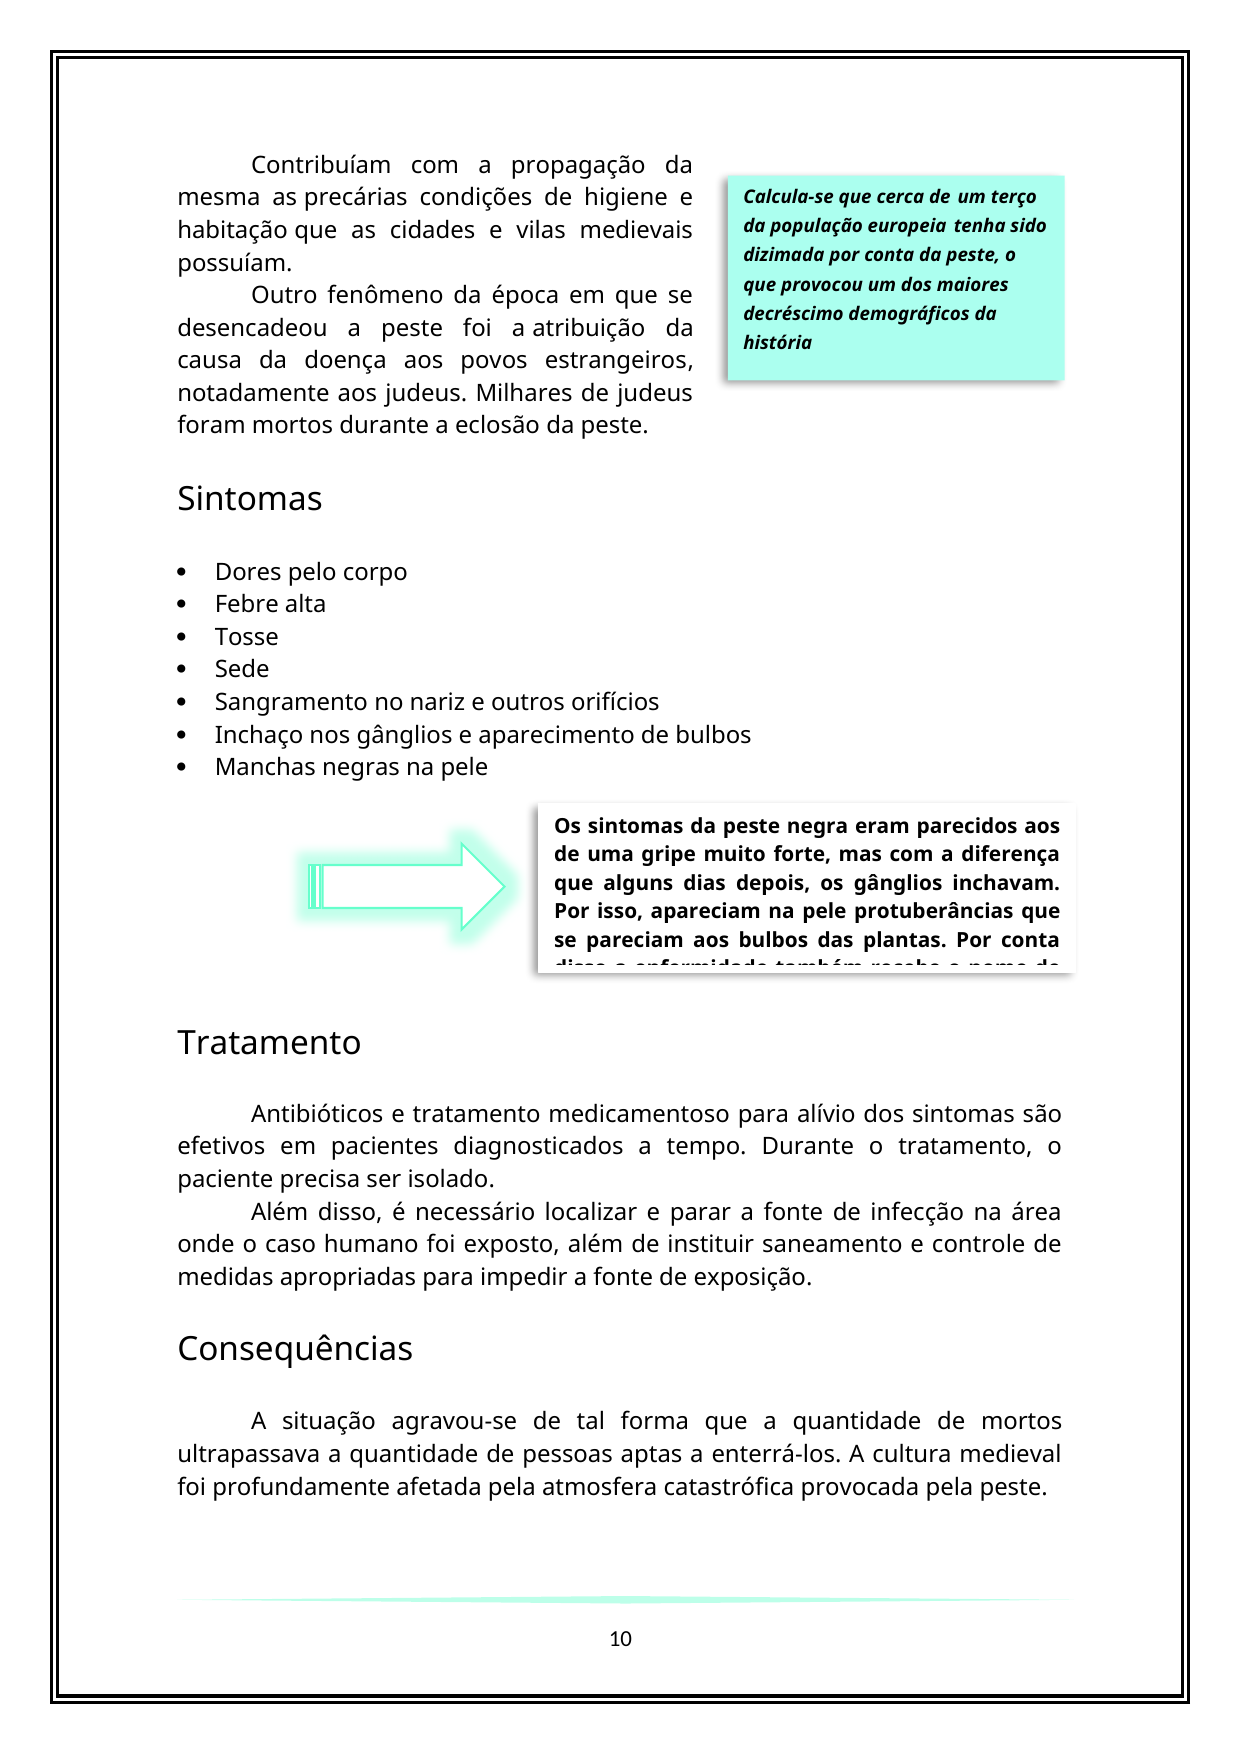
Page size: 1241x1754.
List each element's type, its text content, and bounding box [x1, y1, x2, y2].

list Dores pelo corpo [177, 554, 1063, 587]
text Consequências [177, 1325, 1063, 1370]
list Sede [177, 652, 1063, 685]
text Contribuíam com a propagação da mesma as precárias condições de higiene e habitação que as cidades e vilas medievais possuíam. [177, 147, 1063, 278]
text Outro fenômeno da época em que se desencadeou a peste foi a atribuição da causa da doença aos povos estrangeiros, notadamente aos judeus. Milhares de judeus foram mortos durante a eclosão da peste. [177, 278, 1063, 441]
list Febre alta [177, 587, 1063, 620]
text A situação agravou-se de tal forma que a quantidade de mortos ultrapassava a quantidade de pessoas aptas a enterrá-los. A cultura medieval foi profundamente afetada pela atmosfera catastrófica provocada pela peste. [177, 1404, 1063, 1502]
text Além disso, é necessário localizar e parar a fonte de infecção na área onde o caso humano foi exposto, além de instituir saneamento e controle de medidas apropriadas para impedir a fonte de exposição. [177, 1194, 1063, 1292]
text Antibióticos e tratamento medicamentoso para alívio dos sintomas são efetivos em pacientes diagnosticados a tempo. Durante o tratamento, o paciente precisa ser isolado. [177, 1096, 1063, 1194]
list Inchaço nos gânglios e aparecimento de bulbos [177, 717, 1063, 750]
text Tratamento [177, 1018, 1063, 1064]
list Tosse [177, 620, 1063, 652]
list Manchas negras na pele [177, 750, 1063, 783]
list Sangramento no nariz e outros orifícios [177, 685, 1078, 717]
text Sintomas [177, 475, 1063, 520]
